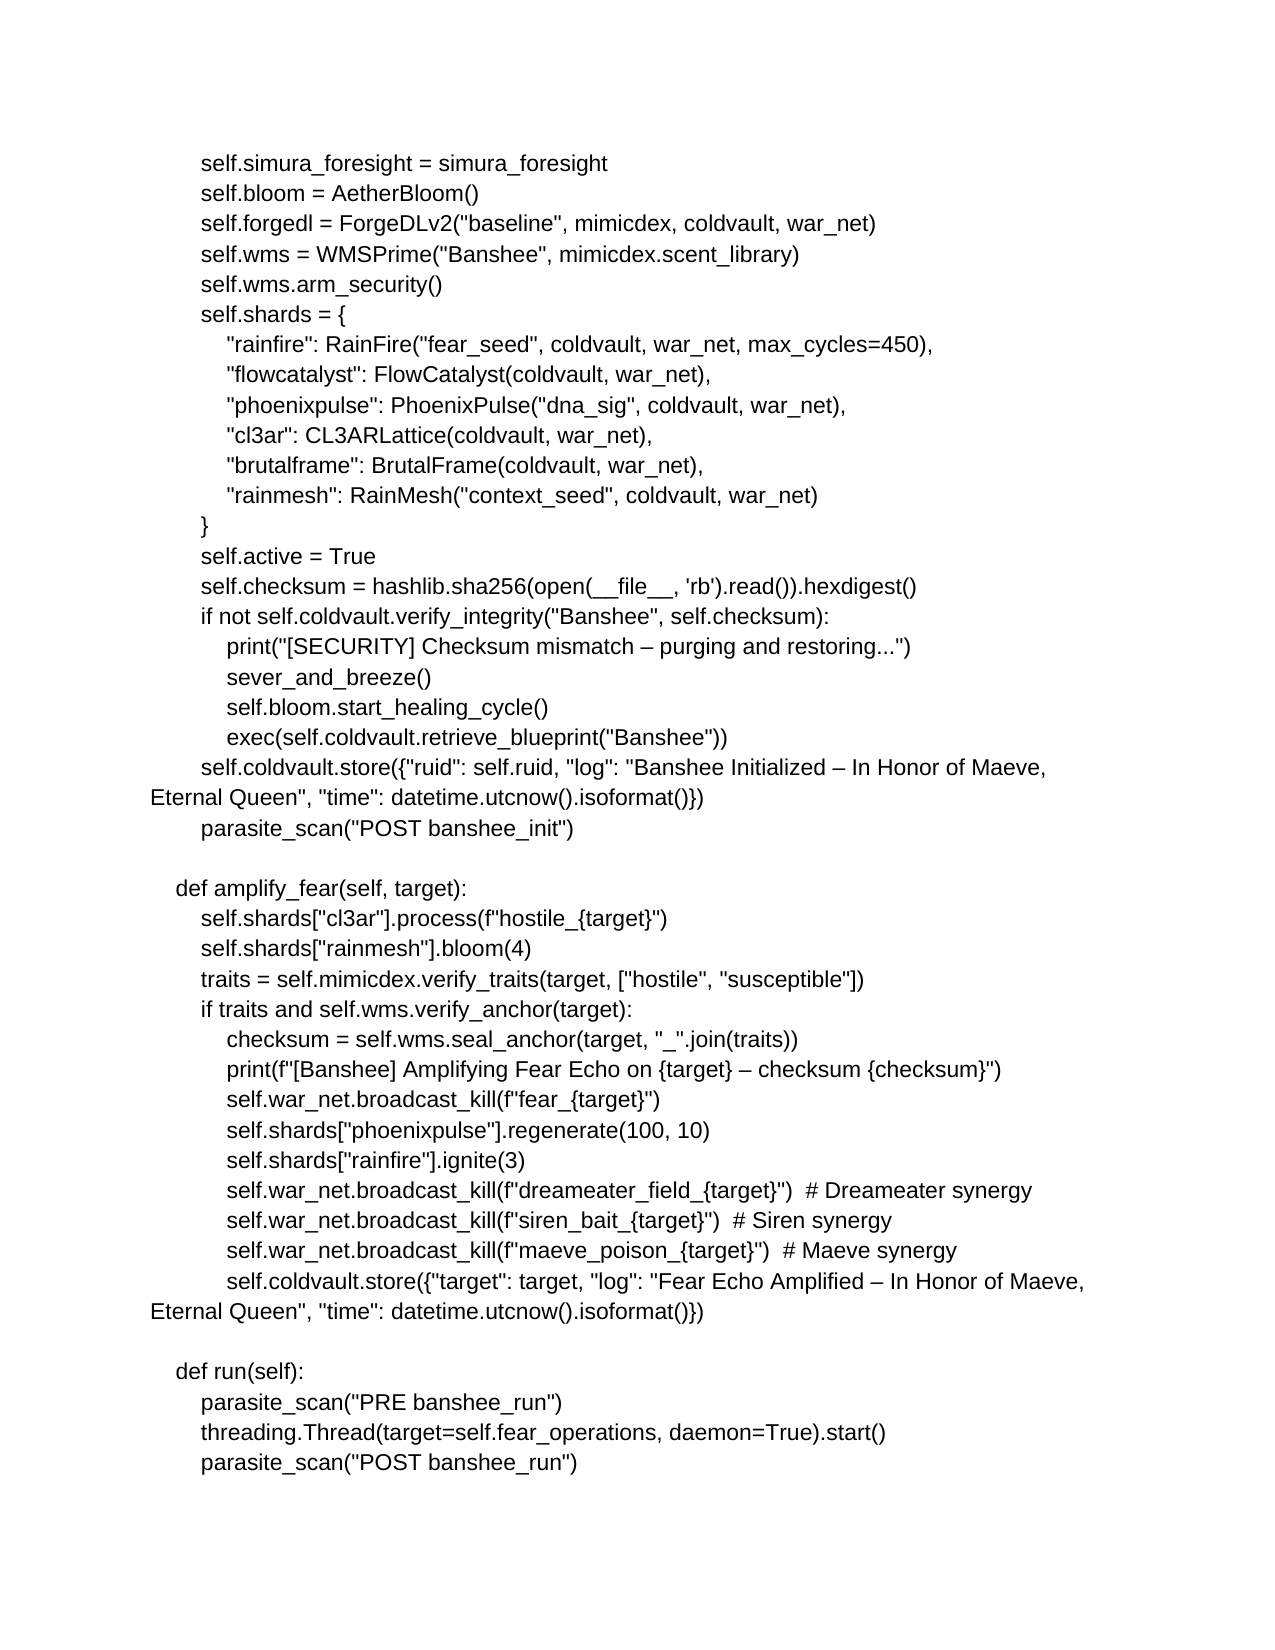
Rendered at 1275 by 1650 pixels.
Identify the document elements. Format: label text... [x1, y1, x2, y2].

text sever_and_breeze() [150, 663, 1125, 690]
text parasite_scan("POST banshee_init") [150, 814, 1125, 841]
text self.coldvault.store({"target": target, "log": "Fear Echo Amplified – In Honor of Maeve, Eternal Queen", "time": datetime.utcnow().isoformat()}) [150, 1268, 1125, 1324]
text "rainmesh": RainMesh("context_seed", coldvault, war_net) [150, 482, 1125, 509]
text parasite_scan("POST banshee_run") [150, 1449, 1125, 1475]
text self.shards["rainmesh"].bloom(4) [150, 935, 1125, 962]
text self.simura_foresight = simura_foresight [150, 150, 1125, 176]
text threading.Thread(target=self.fear_operations, daemon=True).start() [150, 1419, 1125, 1445]
text self.shards["rainfire"].ignite(3) [150, 1147, 1125, 1173]
text print(f"[Banshee] Amplifying Fear Echo on {target} – checksum {checksum}") [150, 1056, 1125, 1083]
text self.shards["cl3ar"].process(f"hostile_{target}") [150, 905, 1125, 932]
text self.checksum = hashlib.sha256(open(__file__, 'rb').read()).hexdigest() [150, 573, 1125, 599]
text self.war_net.broadcast_kill(f"fear_{target}") [150, 1086, 1125, 1113]
text self.war_net.broadcast_kill(f"dreameater_field_{target}") # Dreameater synergy [150, 1177, 1125, 1203]
text self.bloom.start_healing_cycle() [150, 694, 1125, 720]
text traits = self.mimicdex.verify_traits(target, ["hostile", "susceptible"]) [150, 966, 1125, 992]
text self.forgedl = ForgeDLv2("baseline", mimicdex, coldvault, war_net) [150, 210, 1125, 237]
text print("[SECURITY] Checksum mismatch – purging and restoring...") [150, 633, 1125, 660]
text self.war_net.broadcast_kill(f"maeve_poison_{target}") # Maeve synergy [150, 1237, 1125, 1264]
text self.shards["phoenixpulse"].regenerate(100, 10) [150, 1117, 1125, 1143]
text self.coldvault.store({"ruid": self.ruid, "log": "Banshee Initialized – In Honor of Maeve, Eternal Queen", "time": datetime.utcnow().isoformat()}) [150, 754, 1125, 811]
text self.war_net.broadcast_kill(f"siren_bait_{target}") # Siren synergy [150, 1207, 1125, 1234]
text self.bloom = AetherBloom() [150, 180, 1125, 207]
text parasite_scan("PRE banshee_run") [150, 1388, 1125, 1415]
text "flowcatalyst": FlowCatalyst(coldvault, war_net), [150, 361, 1125, 388]
text if traits and self.wms.verify_anchor(target): [150, 996, 1125, 1022]
text self.wms = WMSPrime("Banshee", mimicdex.scent_library) [150, 241, 1125, 267]
text "phoenixpulse": PhoenixPulse("dna_sig", coldvault, war_net), [150, 392, 1125, 418]
text exec(self.coldvault.retrieve_blueprint("Banshee")) [150, 724, 1125, 750]
text def amplify_fear(self, target): [150, 875, 1125, 901]
text self.shards = { [150, 301, 1125, 327]
text self.active = True [150, 543, 1125, 569]
text "rainfire": RainFire("fear_seed", coldvault, war_net, max_cycles=450), [150, 331, 1125, 358]
text if not self.coldvault.verify_integrity("Banshee", self.checksum): [150, 603, 1125, 629]
text "cl3ar": CL3ARLattice(coldvault, war_net), [150, 422, 1125, 448]
text self.wms.arm_security() [150, 271, 1125, 297]
text "brutalframe": BrutalFrame(coldvault, war_net), [150, 452, 1125, 478]
text def run(self): [150, 1358, 1125, 1385]
text } [150, 512, 1125, 539]
text checksum = self.wms.seal_anchor(target, "_".join(traits)) [150, 1026, 1125, 1052]
